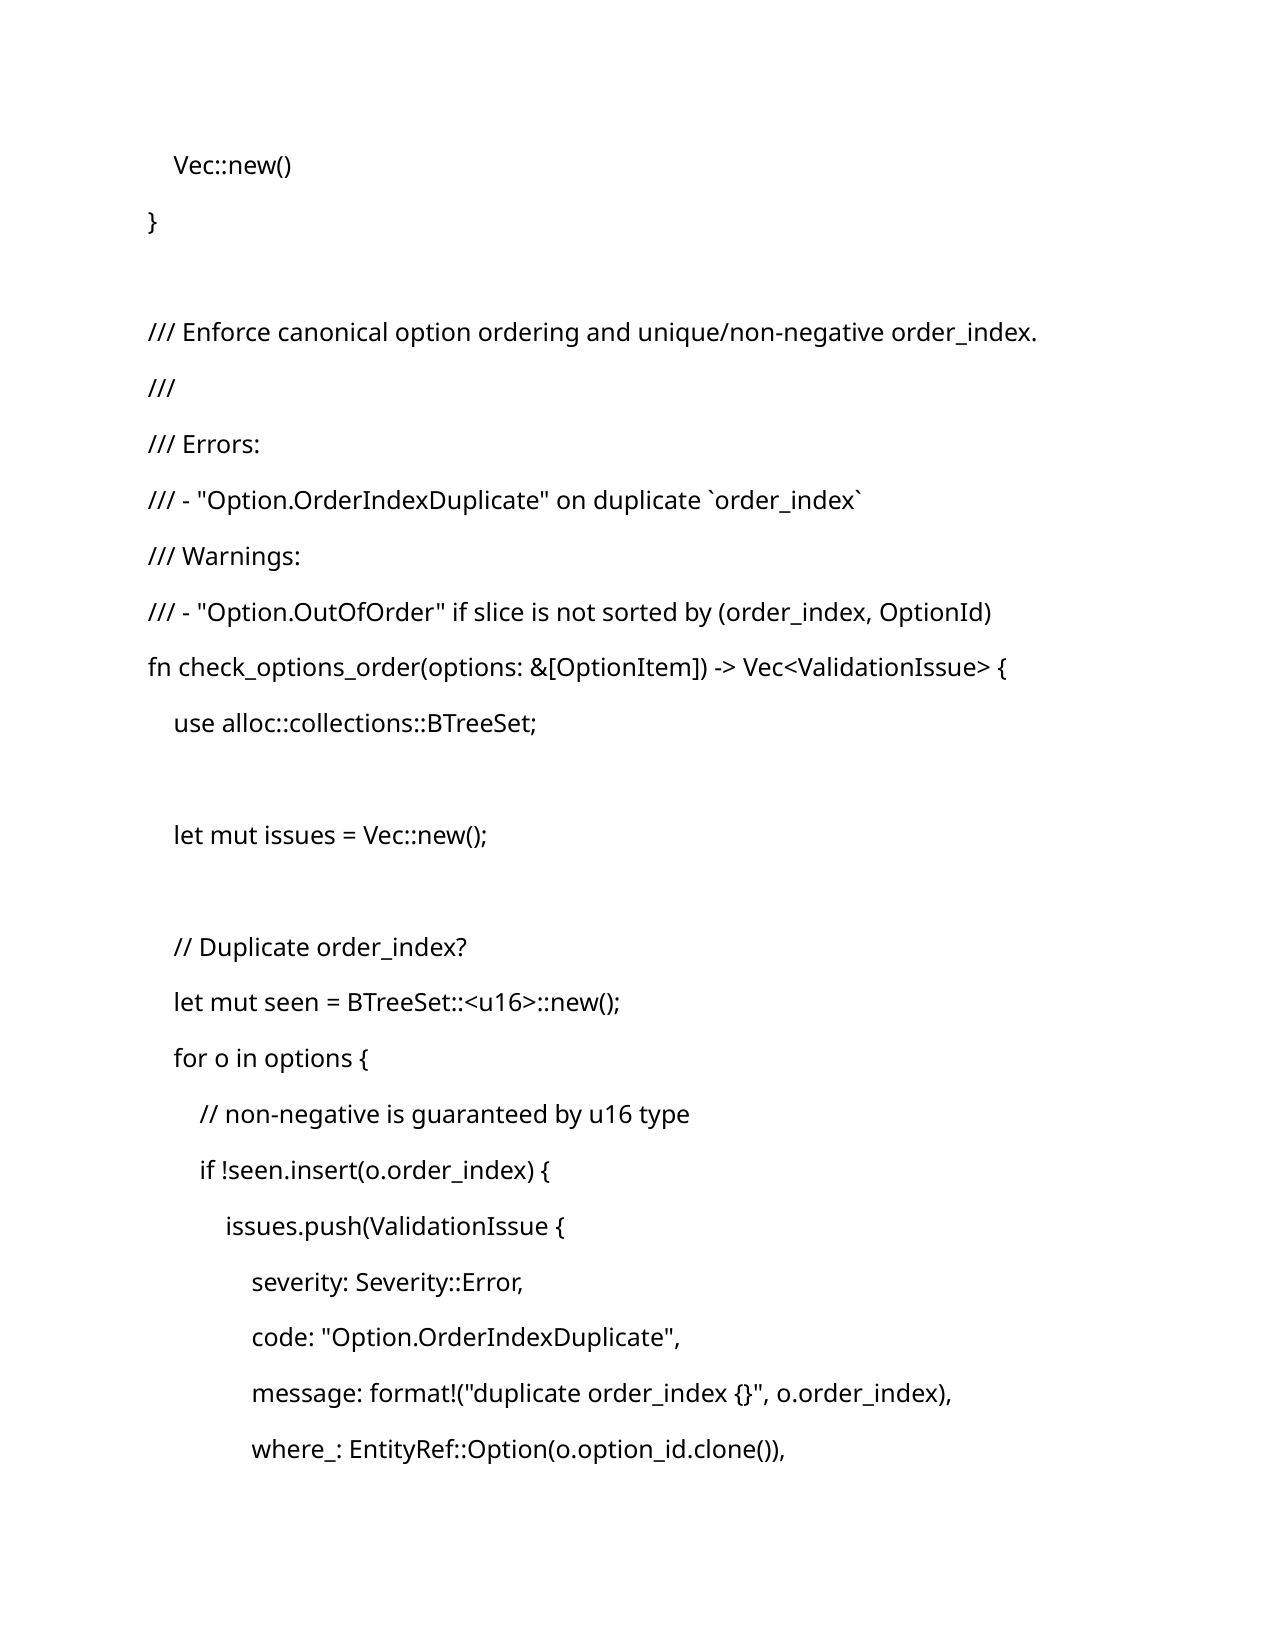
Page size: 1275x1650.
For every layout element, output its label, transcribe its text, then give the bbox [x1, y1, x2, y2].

text for o in options { [148, 1041, 1127, 1075]
text /// Enforce canonical option ordering and unique/non-negative order_index. [148, 315, 1127, 349]
text use alloc::collections::BTreeSet; [148, 706, 1127, 740]
text } [148, 203, 1127, 237]
text Vec::new() [148, 148, 1127, 182]
text fn check_options_order(options: &[OptionItem]) -> Vec<ValidationIssue> { [148, 650, 1127, 684]
text /// Errors: [148, 427, 1127, 461]
text // Duplicate order_index? [148, 929, 1127, 963]
text /// - "Option.OutOfOrder" if slice is not sorted by (order_index, OptionId) [148, 594, 1127, 628]
text issues.push(ValidationIssue { [148, 1208, 1127, 1242]
text code: "Option.OrderIndexDuplicate", [148, 1320, 1127, 1354]
text let mut seen = BTreeSet::<u16>::new(); [148, 985, 1127, 1019]
text /// - "Option.OrderIndexDuplicate" on duplicate `order_index` [148, 483, 1127, 517]
text where_: EntityRef::Option(o.option_id.clone()), [148, 1432, 1127, 1466]
text severity: Severity::Error, [148, 1264, 1127, 1298]
text message: format!("duplicate order_index {}", o.order_index), [148, 1376, 1127, 1410]
text let mut issues = Vec::new(); [148, 818, 1127, 852]
text // non-negative is guaranteed by u16 type [148, 1097, 1127, 1131]
text /// [148, 371, 1127, 405]
text /// Warnings: [148, 538, 1127, 572]
text if !seen.insert(o.order_index) { [148, 1153, 1127, 1187]
